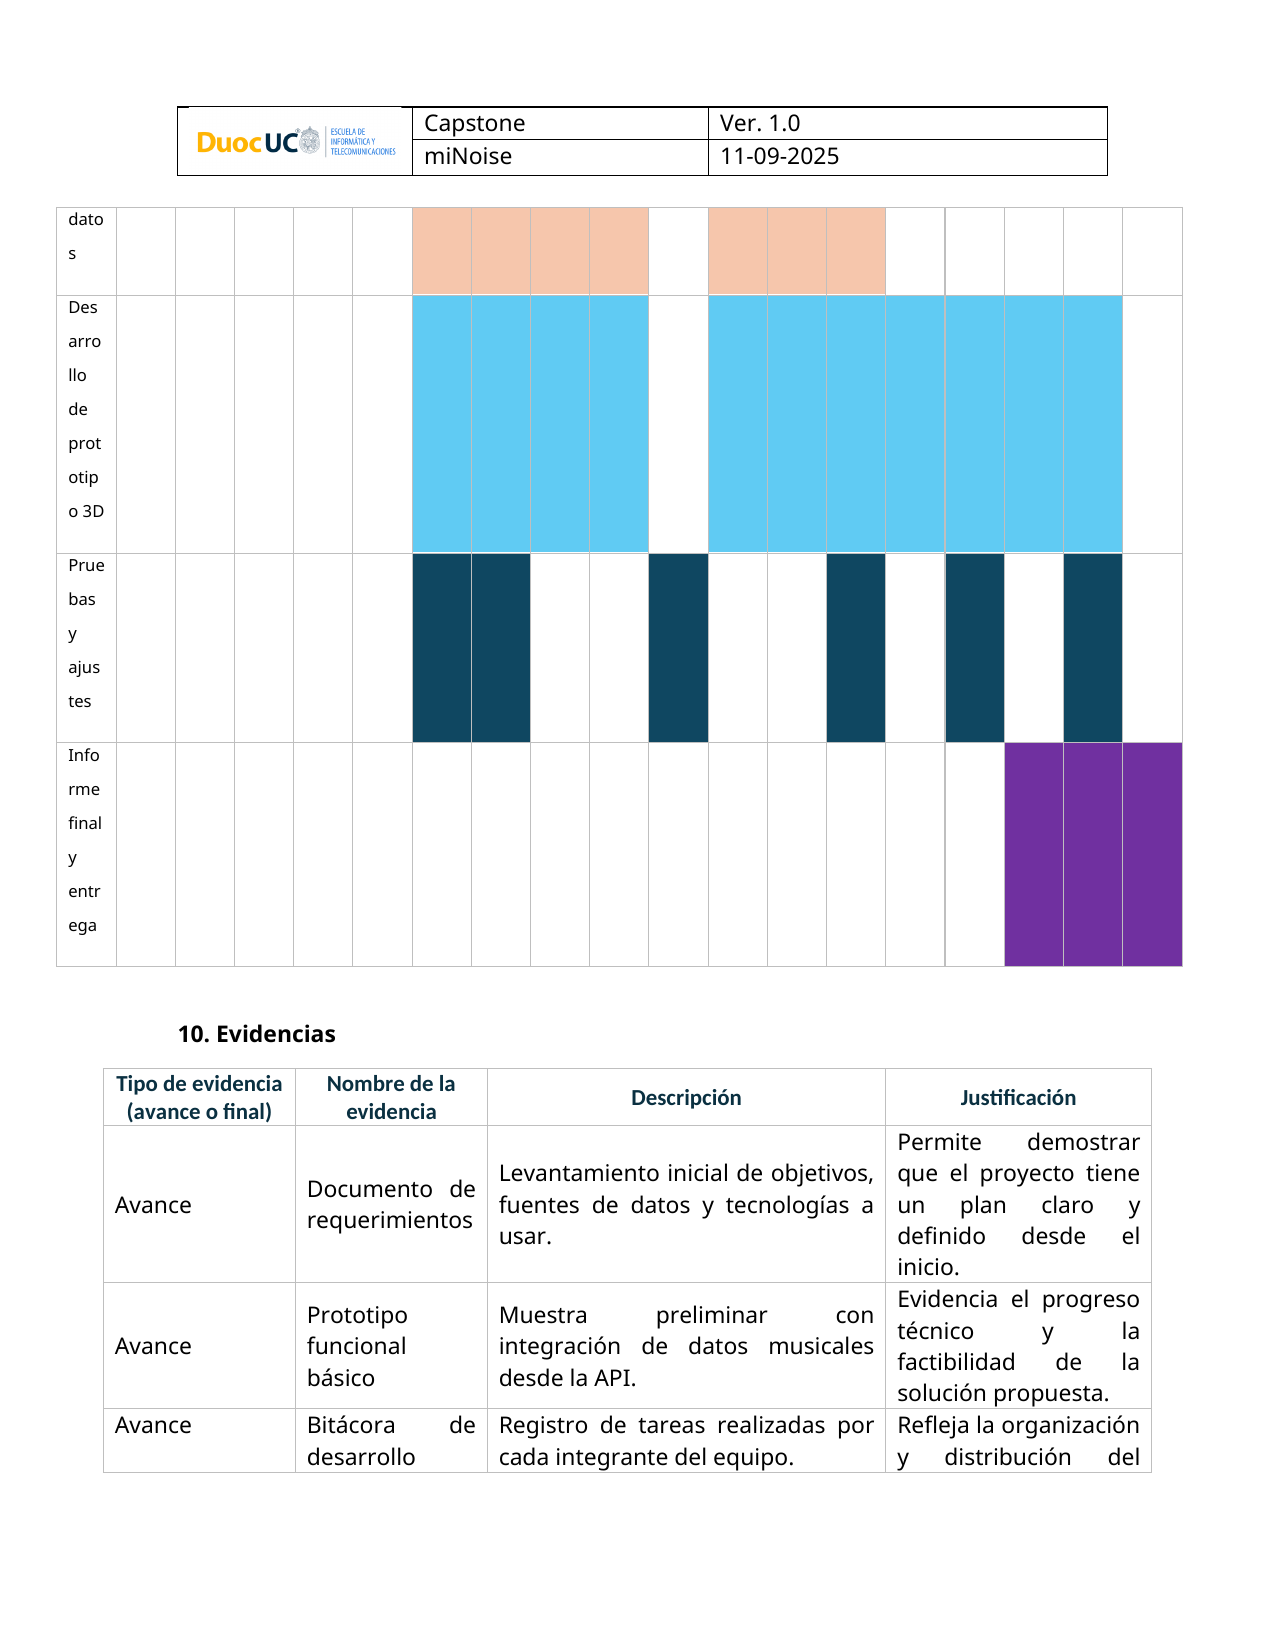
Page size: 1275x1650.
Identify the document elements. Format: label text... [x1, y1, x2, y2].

table_cell [1123, 743, 1182, 966]
table_cell [531, 208, 589, 294]
table_cell [768, 208, 826, 294]
table_cell [590, 208, 648, 294]
table_cell [649, 554, 708, 742]
table_cell [235, 296, 293, 552]
table_cell [117, 554, 175, 742]
table_cell Evidencia el progreso técnico y la factibilidad de la solución propuesta. [886, 1283, 1151, 1408]
table_cell Documento de requerimientos [296, 1126, 487, 1282]
table_cell [1005, 296, 1063, 552]
table_cell [294, 743, 352, 966]
table_cell [353, 554, 412, 742]
text 10. Evidencias [177, 1017, 1098, 1049]
table_cell [827, 208, 885, 294]
table_cell [946, 296, 1004, 552]
table_cell [294, 296, 352, 552]
table_cell [1005, 208, 1063, 294]
table_cell [590, 743, 648, 966]
table_cell [176, 208, 234, 294]
table_cell [413, 208, 471, 294]
table_cell Pruebas y ajustes [57, 554, 116, 742]
table_cell [1005, 554, 1063, 742]
table_cell [1123, 208, 1182, 294]
table_cell Bitácora de desarrollo [296, 1409, 487, 1472]
table_cell [472, 743, 530, 966]
table_cell [709, 554, 767, 742]
table_cell [1064, 554, 1122, 742]
table_cell [946, 208, 1004, 294]
table_cell [294, 208, 352, 294]
table_cell Permite demostrar que el proyecto tiene un plan claro y definido desde el inicio. [886, 1126, 1151, 1282]
table_cell Avance [104, 1126, 295, 1282]
table_cell [472, 208, 530, 294]
table_cell Levantamiento inicial de objetivos, fuentes de datos y tecnologías a usar. [488, 1126, 885, 1282]
table_cell [886, 554, 944, 742]
table_cell [413, 743, 471, 966]
table_cell [235, 743, 293, 966]
table_cell [531, 296, 589, 552]
table_cell [590, 296, 648, 552]
table_cell Limpieza y organización de datos [57, 208, 116, 294]
table_cell [946, 743, 1004, 966]
table_cell [649, 208, 708, 294]
table_cell [709, 296, 767, 552]
table_cell [531, 743, 589, 966]
table_cell [353, 296, 412, 552]
table_cell Avance [104, 1409, 295, 1472]
table_cell [353, 208, 412, 294]
table_cell [886, 208, 944, 294]
table_cell Prototipo funcional básico [296, 1283, 487, 1408]
table_header Tipo de evidencia (avance o final) [104, 1069, 295, 1125]
table_cell [176, 296, 234, 552]
table_cell [353, 743, 412, 966]
table_cell [1005, 743, 1063, 966]
table_header Justificación [886, 1069, 1151, 1125]
table_cell [1064, 743, 1122, 966]
table_cell [235, 554, 293, 742]
table_cell [827, 554, 885, 742]
table_cell Avance [104, 1283, 295, 1408]
table_cell [768, 296, 826, 552]
table_header Descripción [488, 1069, 885, 1125]
table_cell [117, 296, 175, 552]
table_cell [1123, 554, 1182, 742]
table_cell [827, 296, 885, 552]
table_cell [649, 743, 708, 966]
table_cell [1123, 296, 1182, 552]
table_cell [413, 296, 471, 552]
table_cell [176, 743, 234, 966]
table_cell Informe final y entrega [57, 743, 116, 966]
table_cell [590, 554, 648, 742]
table_cell [117, 208, 175, 294]
table_cell [768, 743, 826, 966]
table_cell [886, 296, 944, 552]
picture [188, 107, 402, 175]
table_cell [827, 743, 885, 966]
table_cell [946, 554, 1004, 742]
table_cell [709, 743, 767, 966]
table_cell Registro de tareas realizadas por cada integrante del equipo. [488, 1409, 885, 1472]
table_cell [1064, 208, 1122, 294]
table_cell Desarrollo de prototipo 3D [57, 296, 116, 552]
table_cell [531, 554, 589, 742]
table_cell [294, 554, 352, 742]
table_cell Muestra preliminar con integración de datos musicales desde la API. [488, 1283, 885, 1408]
table_cell [472, 554, 530, 742]
table_cell [413, 554, 471, 742]
table_cell Refleja la organización y distribución del trabajo en equipo. [886, 1409, 1151, 1472]
table_cell [709, 208, 767, 294]
table_cell [472, 296, 530, 552]
table_cell [649, 296, 708, 552]
table_cell [176, 554, 234, 742]
table_cell [235, 208, 293, 294]
table_cell [886, 743, 944, 966]
table_cell [768, 554, 826, 742]
table_header Nombre de la evidencia [296, 1069, 487, 1125]
table_cell [117, 743, 175, 966]
table_cell [1064, 296, 1122, 552]
